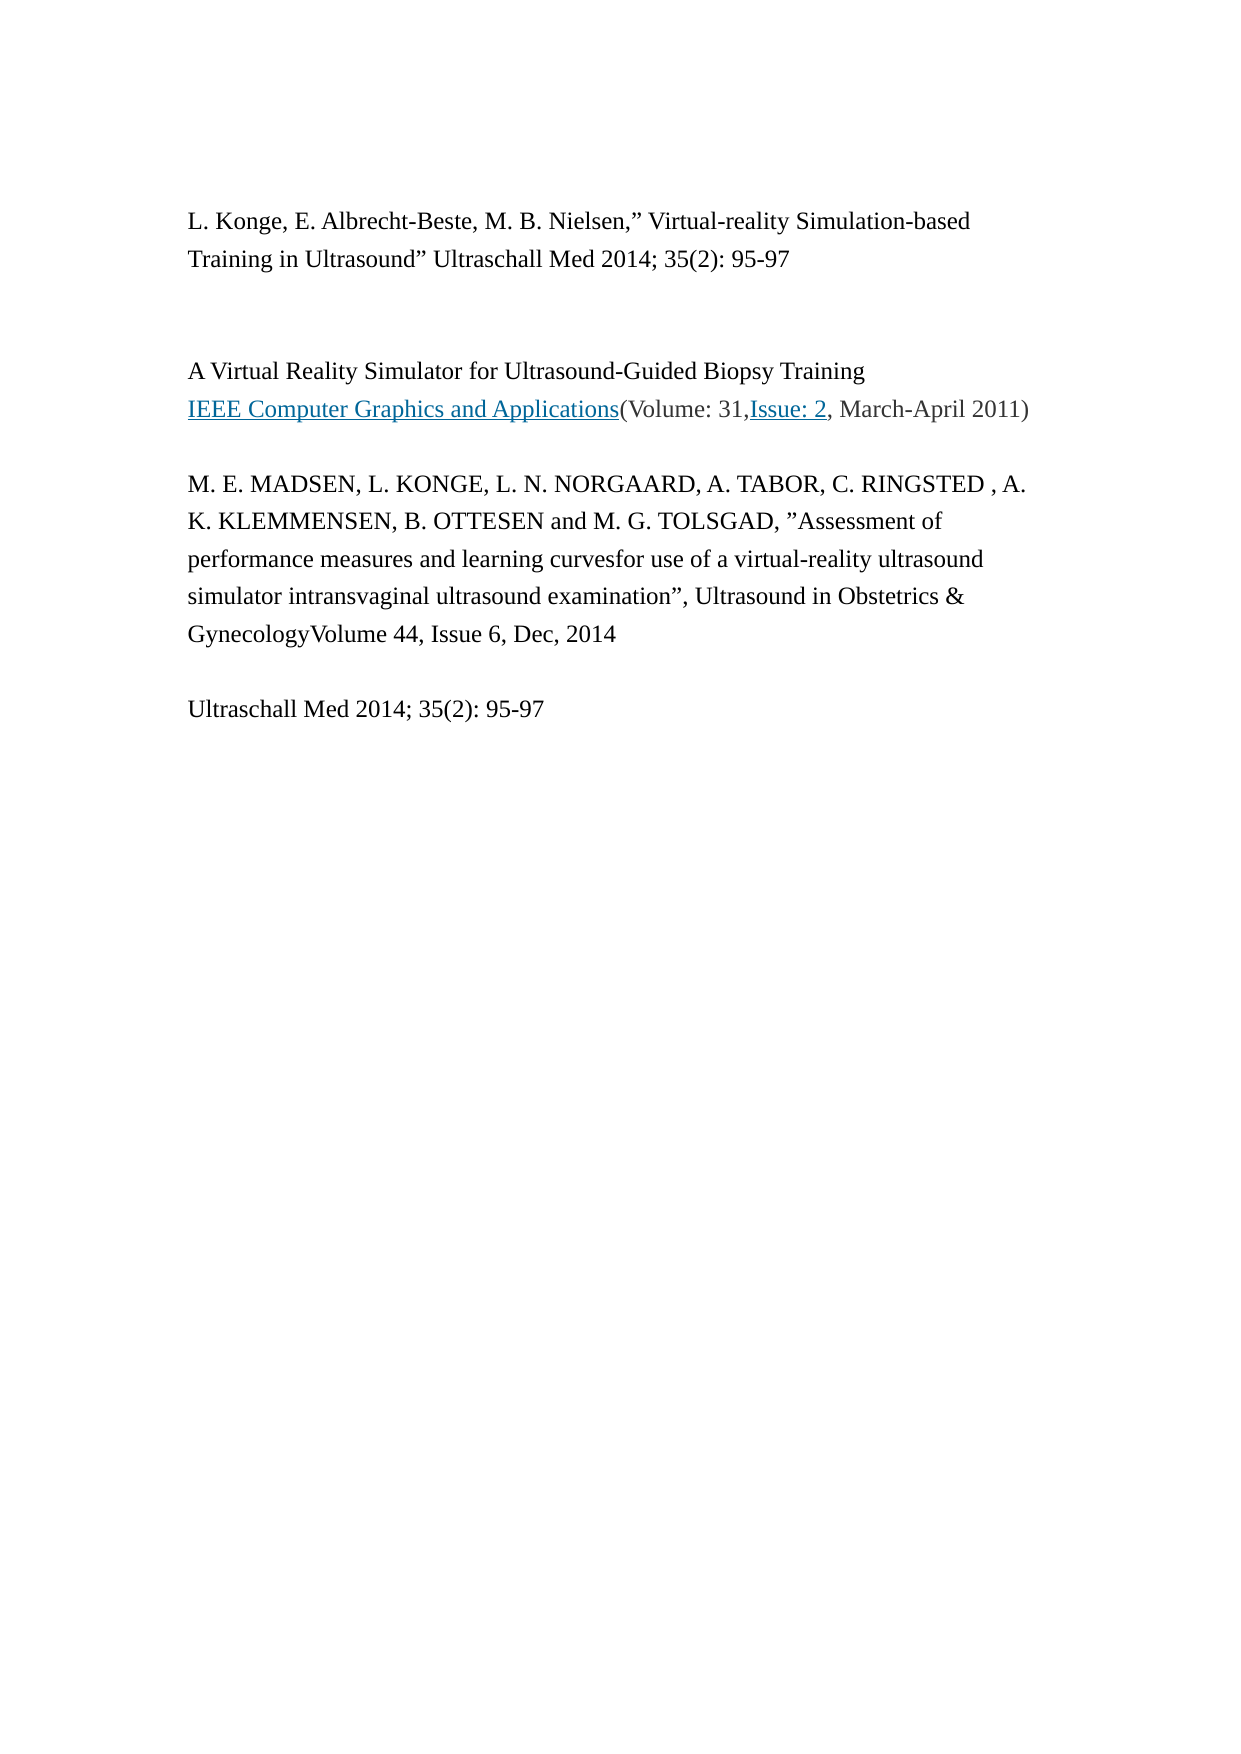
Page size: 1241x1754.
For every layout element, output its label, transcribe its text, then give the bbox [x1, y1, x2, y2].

text IEEE Computer Graphics and Applications(Volume: 31,Issue: 2, March-April 2011) [187, 389, 1053, 427]
text A Virtual Reality Simulator for Ultrasound-Guided Biopsy Training [187, 352, 1053, 389]
text L. Konge, E. Albrecht-Beste, M. B. Nielsen,” Virtual-reality Simulation-based Training in Ultrasound” Ultraschall Med 2014; 35(2): 95-97 [187, 202, 1053, 277]
text Ultraschall Med 2014; 35(2): 95-97 [187, 689, 1053, 727]
text M. E. MADSEN, L. KONGE, L. N. NORGAARD, A. TABOR, C. RINGSTED , A. K. KLEMMENSEN, B. OTTESEN and M. G. TOLSGAD, ”Assessment of performance measures and learning curvesfor use of a virtual-reality ultrasound simulator intransvaginal ultrasound examination”, Ultrasound in Obstetrics & GynecologyVolume 44, Issue 6, Dec, 2014 [187, 464, 1053, 652]
